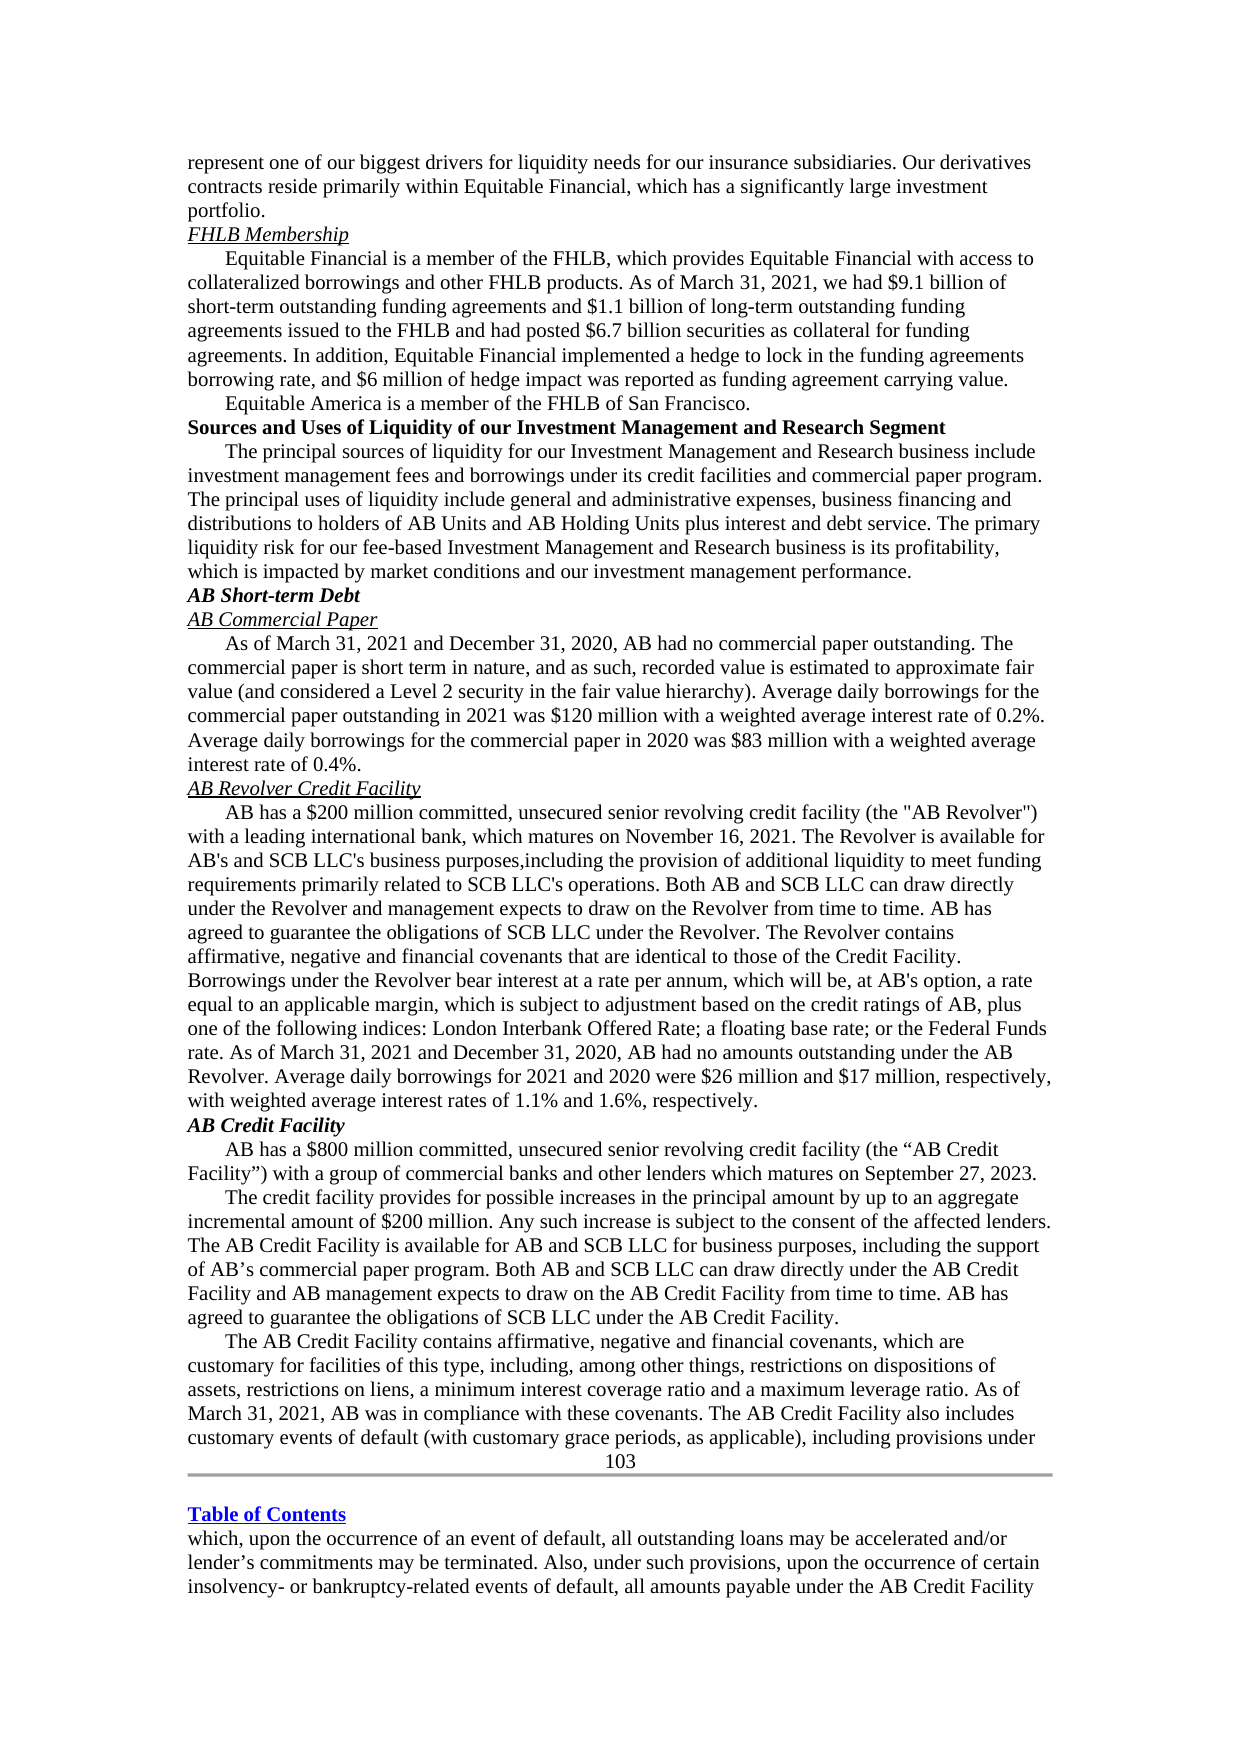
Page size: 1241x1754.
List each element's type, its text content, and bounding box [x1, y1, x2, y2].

text AB Short-term Debt [187, 583, 1053, 607]
text Sources and Uses of Liquidity of our Investment Management and Research Segment [187, 415, 1053, 439]
text Equitable Financial is a member of the FHLB, which provides Equitable Financial with access to collateralized borrowings and other FHLB products. As of March 31, 2021, we had $9.1 billion of short-term outstanding funding agreements and $1.1 billion of long-term outstanding funding agreements issued to the FHLB and had posted $6.7 billion securities as collateral for funding agreements. In addition, Equitable Financial implemented a hedge to lock in the funding agreements borrowing rate, and $6 million of hedge impact was reported as funding agreement carrying value. [187, 246, 1053, 391]
text As of March 31, 2021 and December 31, 2020, AB had no commercial paper outstanding. The commercial paper is short term in nature, and as such, recorded value is estimated to approximate fair value (and considered a Level 2 security in the fair value hierarchy). Average daily borrowings for the commercial paper outstanding in 2021 was $120 million with a weighted average interest rate of 0.2%. Average daily borrowings for the commercial paper in 2020 was $83 million with a weighted average interest rate of 0.4%. [187, 631, 1053, 776]
text AB Revolver Credit Facility [187, 776, 1053, 800]
text The principal sources of liquidity for our Investment Management and Research business include investment management fees and borrowings under its credit facilities and commercial paper program. The principal uses of liquidity include general and administrative expenses, business financing and distributions to holders of AB Units and AB Holding Units plus interest and debt service. The primary liquidity risk for our fee-based Investment Management and Research business is its profitability, which is impacted by market conditions and our investment management performance. [187, 439, 1053, 583]
text The AB Credit Facility contains affirmative, negative and financial covenants, which are customary for facilities of this type, including, among other things, restrictions on dispositions of assets, restrictions on liens, a minimum interest coverage ratio and a maximum leverage ratio. As of March 31, 2021, AB was in compliance with these covenants. The AB Credit Facility also includes customary events of default (with customary grace periods, as applicable), including provisions under [187, 1329, 1053, 1449]
text AB Commercial Paper [187, 607, 1053, 631]
text Table of Contents [187, 1502, 1053, 1526]
text The credit facility provides for possible increases in the principal amount by up to an aggregate incremental amount of $200 million. Any such increase is subject to the consent of the affected lenders. The AB Credit Facility is available for AB and SCB LLC for business purposes, including the support of AB’s commercial paper program. Both AB and SCB LLC can draw directly under the AB Credit Facility and AB management expects to draw on the AB Credit Facility from time to time. AB has agreed to guarantee the obligations of SCB LLC under the AB Credit Facility. [187, 1185, 1053, 1329]
text 103 [187, 1449, 1053, 1473]
text represent one of our biggest drivers for liquidity needs for our insurance subsidiaries. Our derivatives contracts reside primarily within Equitable Financial, which has a significantly large investment portfolio. [187, 150, 1053, 222]
text FHLB Membership [187, 222, 1053, 246]
text AB Credit Facility [187, 1112, 1053, 1137]
text AB has a $200 million committed, unsecured senior revolving credit facility (the "AB Revolver") with a leading international bank, which matures on November 16, 2021. The Revolver is available for AB's and SCB LLC's business purposes,including the provision of additional liquidity to meet funding requirements primarily related to SCB LLC's operations. Both AB and SCB LLC can draw directly under the Revolver and management expects to draw on the Revolver from time to time. AB has agreed to guarantee the obligations of SCB LLC under the Revolver. The Revolver contains affirmative, negative and financial covenants that are identical to those of the Credit Facility. Borrowings under the Revolver bear interest at a rate per annum, which will be, at AB's option, a rate equal to an applicable margin, which is subject to adjustment based on the credit ratings of AB, plus one of the following indices: London Interbank Offered Rate; a floating base rate; or the Federal Funds rate. As of March 31, 2021 and December 31, 2020, AB had no amounts outstanding under the AB Revolver. Average daily borrowings for 2021 and 2020 were $26 million and $17 million, respectively, with weighted average interest rates of 1.1% and 1.6%, respectively. [187, 800, 1053, 1112]
text AB has a $800 million committed, unsecured senior revolving credit facility (the “AB Credit Facility”) with a group of commercial banks and other lenders which matures on September 27, 2023. [187, 1137, 1053, 1185]
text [187, 1526, 1053, 1598]
text Equitable America is a member of the FHLB of San Francisco. [187, 391, 1053, 415]
